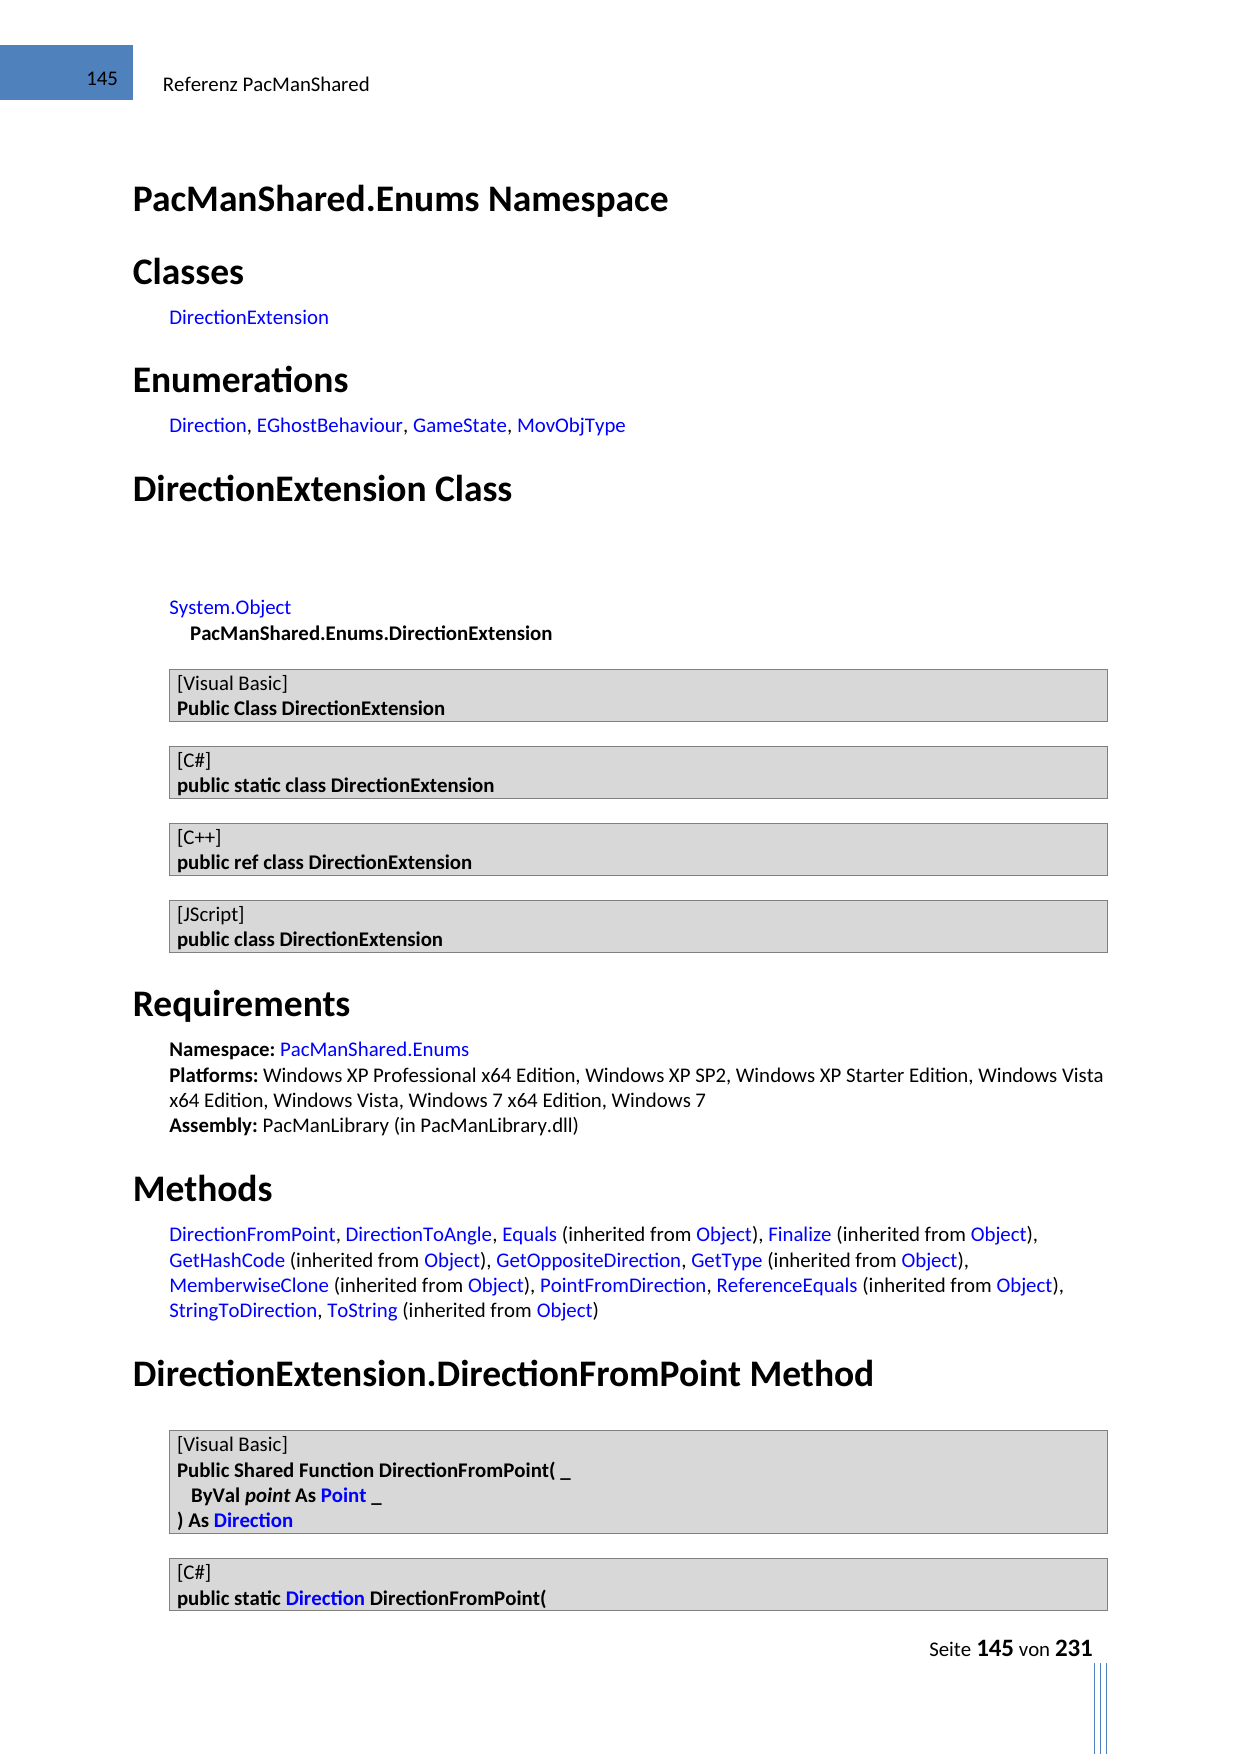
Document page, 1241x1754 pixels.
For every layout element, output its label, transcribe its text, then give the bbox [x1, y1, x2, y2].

subtitle Methods [133, 1165, 1108, 1211]
text PacManShared.Enums.DirectionExtension [190, 620, 1108, 645]
subtitle DirectionExtension.DirectionFromPoint Method [133, 1350, 1108, 1396]
subtitle Requirements [133, 980, 1108, 1026]
subtitle PacManShared.Enums Namespace [133, 175, 1108, 221]
text System.Object [169, 594, 1108, 620]
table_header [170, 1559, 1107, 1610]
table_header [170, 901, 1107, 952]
text Namespace: PacManShared.Enums [169, 1036, 1108, 1062]
subtitle Enumerations [133, 356, 1108, 402]
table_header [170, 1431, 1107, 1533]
subtitle Classes [133, 248, 1108, 293]
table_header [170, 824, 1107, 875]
text DirectionExtension [169, 304, 1108, 329]
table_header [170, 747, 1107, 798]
text DirectionFromPoint, DirectionToAngle, Equals (inherited from Object), Finalize (inherited from Object), GetHashCode (inherited from Object), GetOppositeDirection, GetType (inherited from Object), MemberwiseClone (inherited from Object), PointFromDirection, ReferenceEquals (inherited from Object), StringToDirection, ToString (inherited from Object) [169, 1221, 1108, 1323]
text Assembly: PacManLibrary (in PacManLibrary.dll) [169, 1113, 1108, 1138]
subtitle DirectionExtension Class [133, 465, 1108, 511]
text Direction, EGhostBehaviour, GameState, MovObjType [169, 413, 1108, 438]
text Platforms: Windows XP Professional x64 Edition, Windows XP SP2, Windows XP Starter Edition, Windows Vista x64 Edition, Windows Vista, Windows 7 x64 Edition, Windows 7 [169, 1062, 1108, 1113]
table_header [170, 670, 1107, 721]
